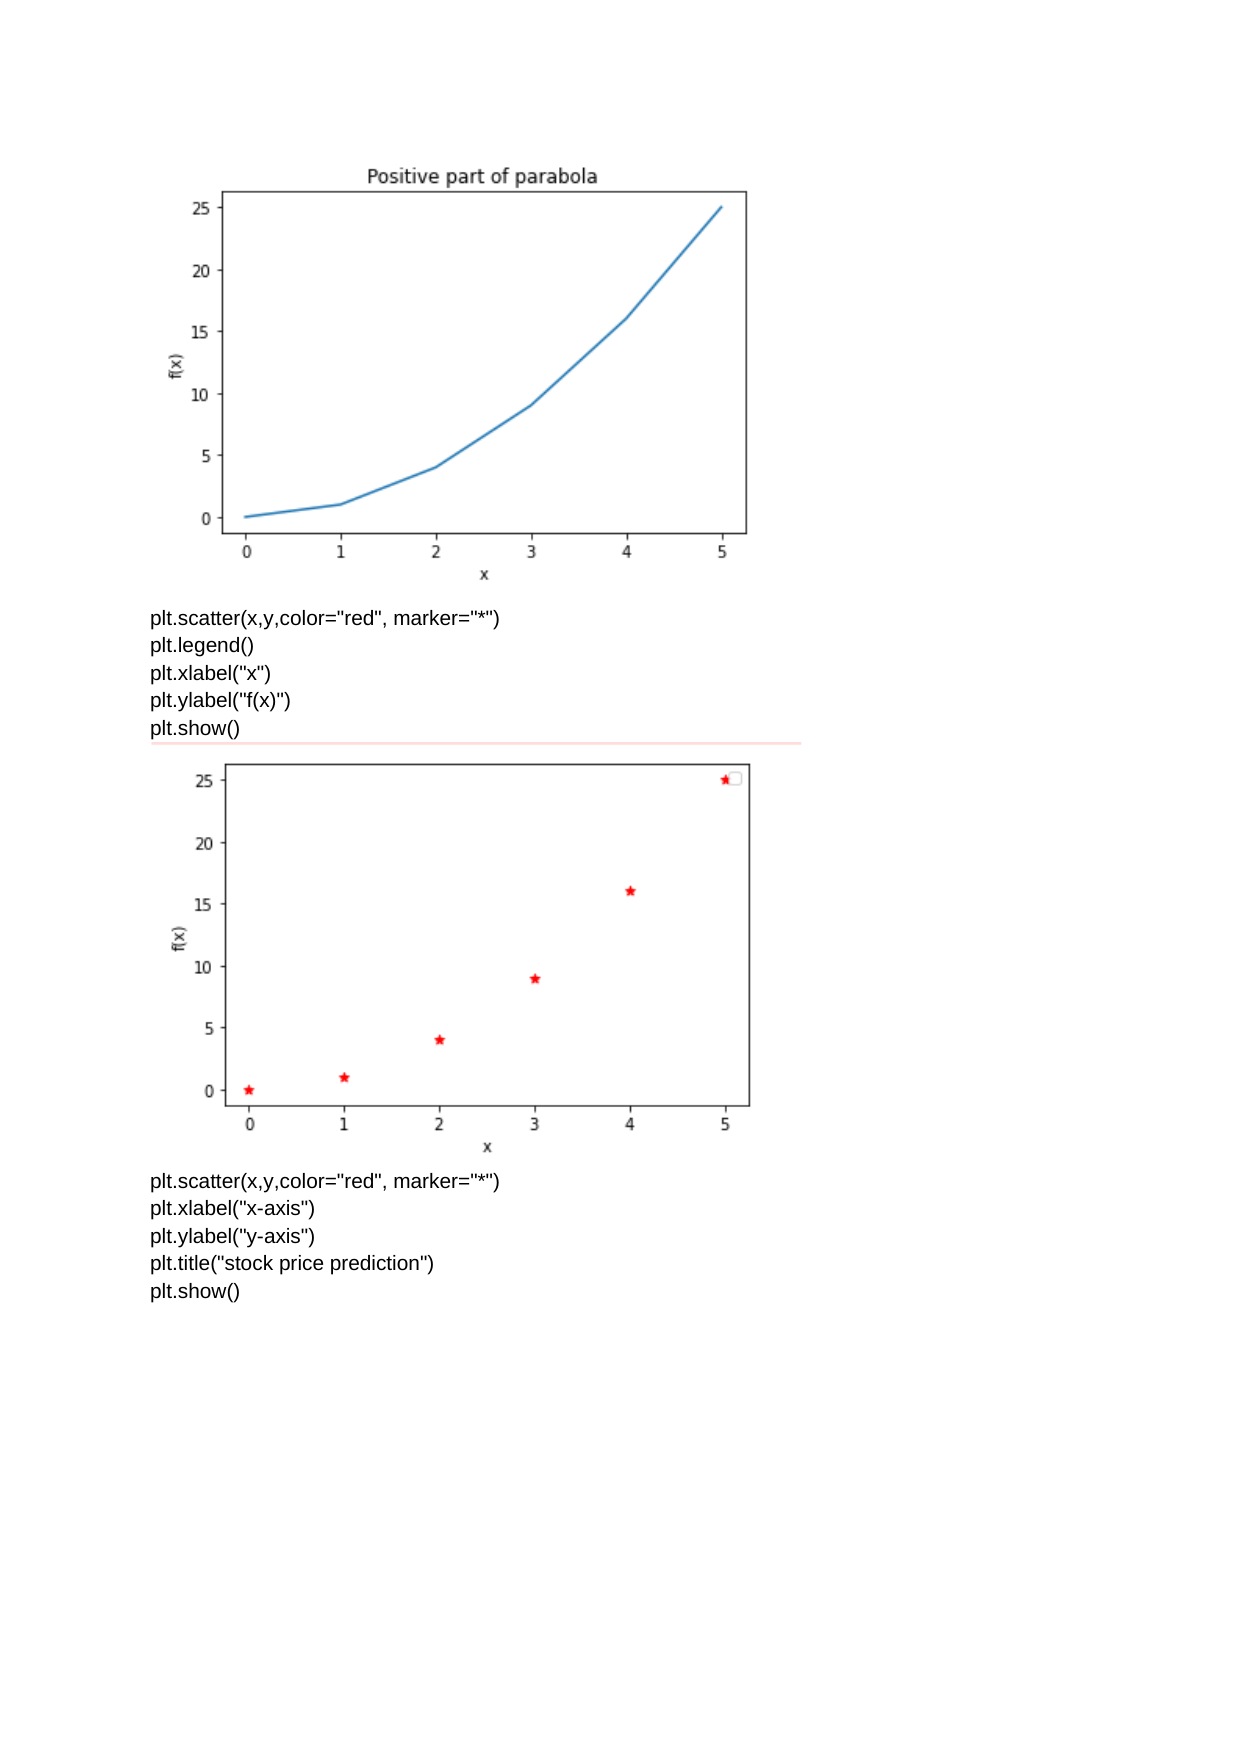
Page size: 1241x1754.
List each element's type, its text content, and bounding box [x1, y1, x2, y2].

text plt.show() [150, 1279, 1090, 1303]
text plt.scatter(x,y,color="red", marker="*") [150, 605, 1090, 629]
text plt.ylabel("f(x)") [150, 688, 1090, 712]
text plt.xlabel("x-axis") [150, 1196, 1090, 1220]
picture [150, 150, 838, 602]
text plt.legend() [150, 633, 1090, 657]
text plt.show() [150, 715, 1090, 739]
text plt.title("stock price prediction") [150, 1251, 1090, 1275]
text plt.xlabel("x") [150, 660, 1090, 684]
text plt.ylabel("y-axis") [150, 1224, 1090, 1248]
text plt.scatter(x,y,color="red", marker="*") [150, 1169, 1090, 1193]
picture [150, 742, 802, 1165]
